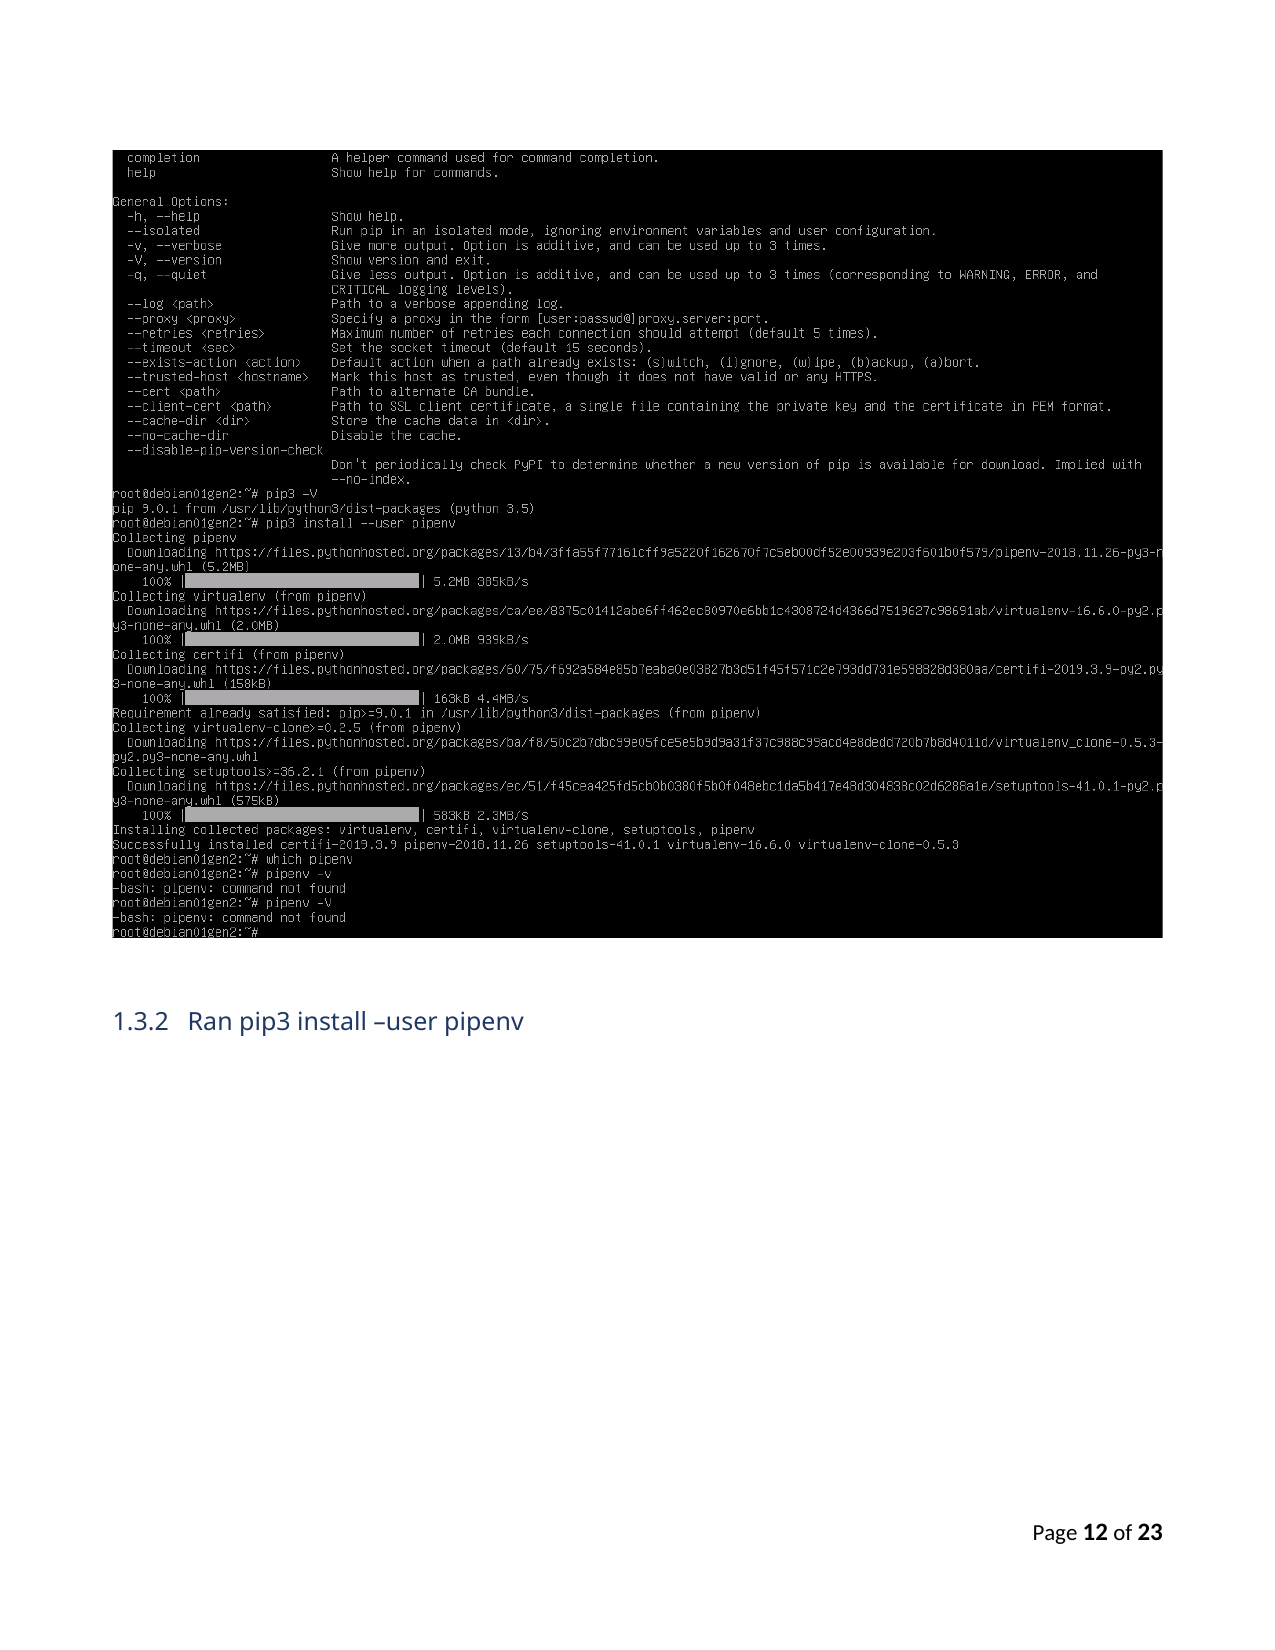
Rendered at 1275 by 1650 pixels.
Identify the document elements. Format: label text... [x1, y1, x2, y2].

subtitle Ran pip3 install –user pipenv [112, 1003, 1162, 1037]
picture [112, 150, 1163, 938]
